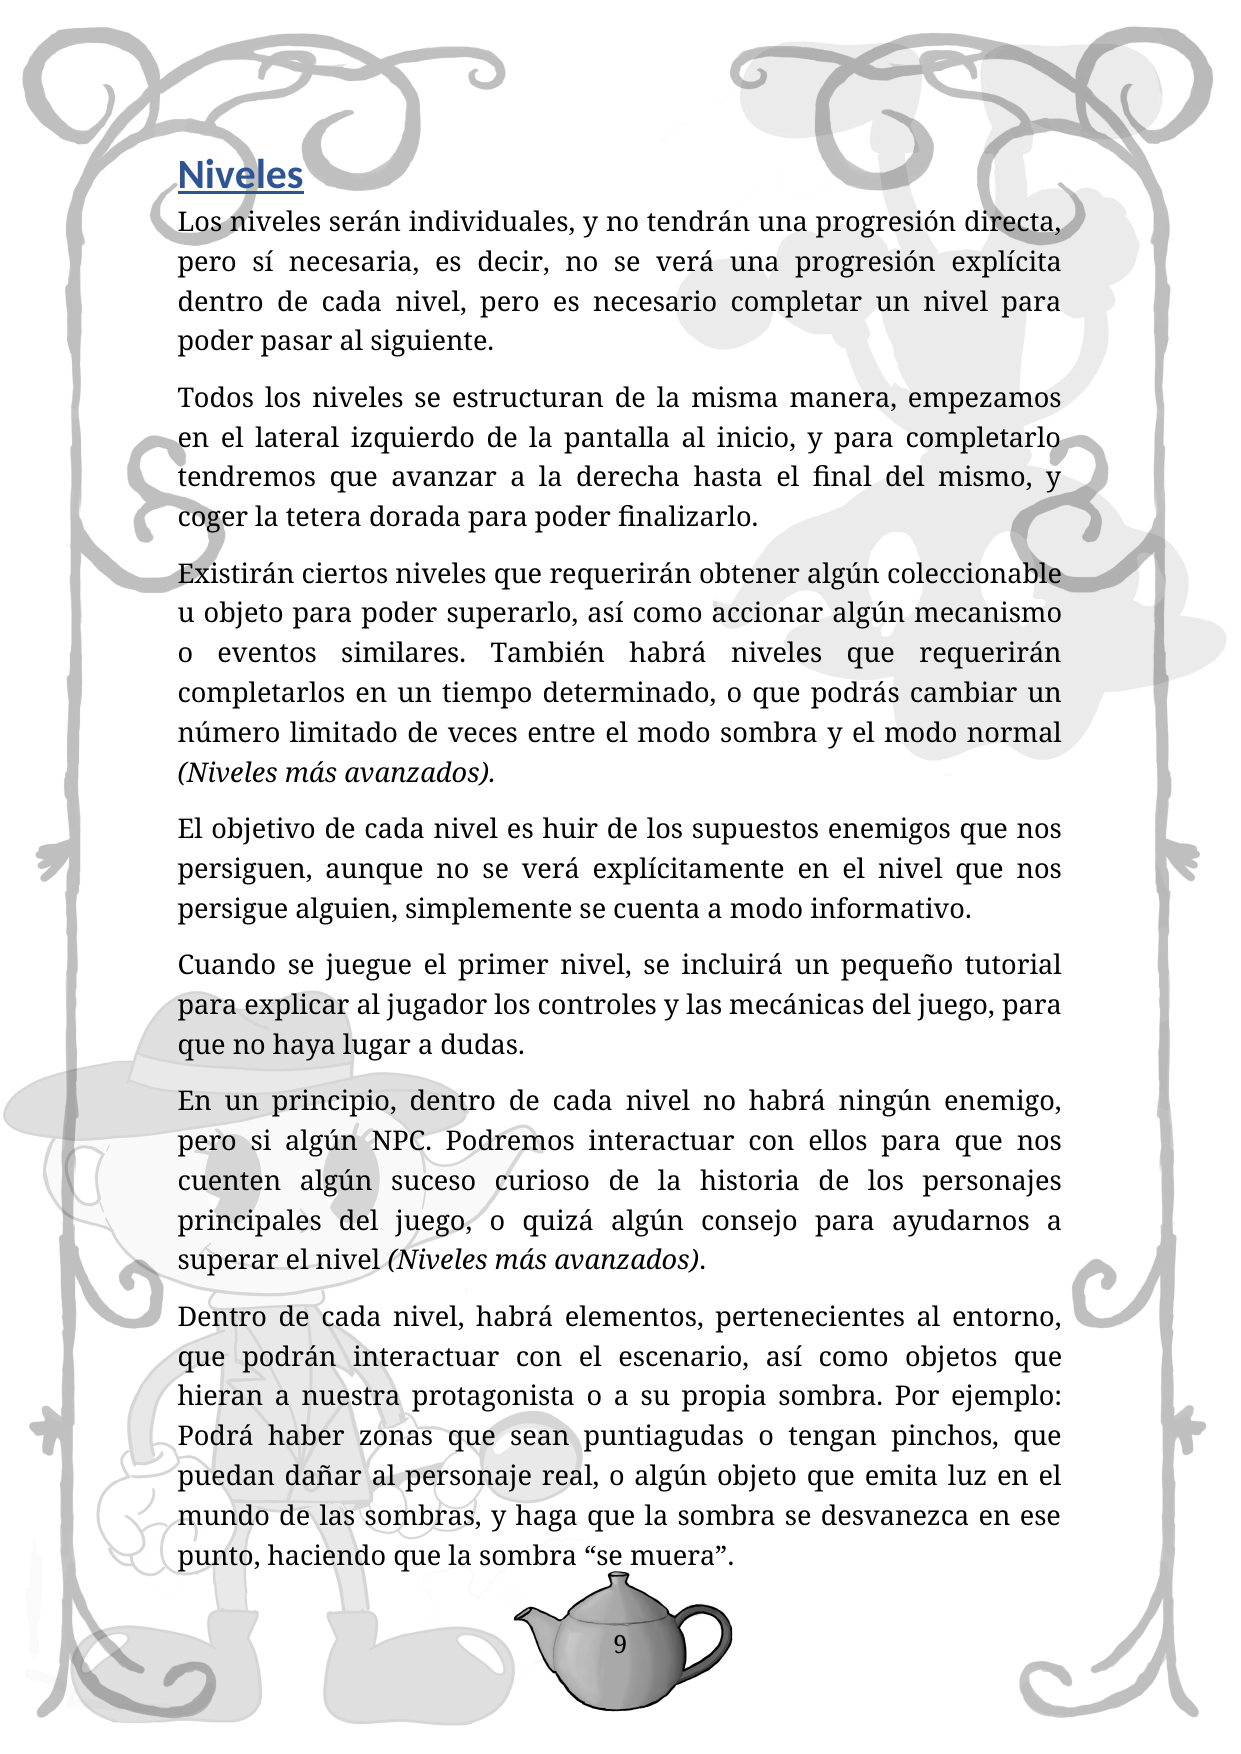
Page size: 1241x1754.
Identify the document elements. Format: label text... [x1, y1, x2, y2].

text Todos los niveles se estructuran de la misma manera, empezamos en el lateral izquierdo de la pantalla al inicio, y para completarlo tendremos que avanzar a la derecha hasta el final del mismo, y coger la tetera dorada para poder finalizarlo. [177, 378, 1063, 534]
text El objetivo de cada nivel es huir de los supuestos enemigos que nos persiguen, aunque no se verá explícitamente en el nivel que nos persigue alguien, simplemente se cuenta a modo informativo. [177, 809, 1063, 926]
subtitle Niveles [177, 148, 1063, 198]
text En un principio, dentro de cada nivel no habrá ningún enemigo, pero si algún NPC. Podremos interactuar con ellos para que nos cuenten algún suceso curioso de la historia de los personajes principales del juego, o quizá algún consejo para ayudarnos a superar el nivel (Niveles más avanzados). [177, 1082, 1063, 1278]
text Cuando se juegue el primer nivel, se incluirá un pequeño tutorial para explicar al jugador los controles y las mecánicas del juego, para que no haya lugar a dudas. [177, 946, 1063, 1062]
text Los niveles serán individuales, y no tendrán una progresión directa, pero sí necesaria, es decir, no se verá una progresión explícita dentro de cada nivel, pero es necesario completar un nivel para poder pasar al siguiente. [177, 202, 1063, 359]
text Existirán ciertos niveles que requerirán obtener algún coleccionable u objeto para poder superarlo, así como accionar algún mecanismo o eventos similares. También habrá niveles que requerirán completarlos en un tiempo determinado, o que podrás cambiar un número limitado de veces entre el modo sombra y el modo normal (Niveles más avanzados). [177, 554, 1063, 790]
picture [0, 0, 1241, 1736]
